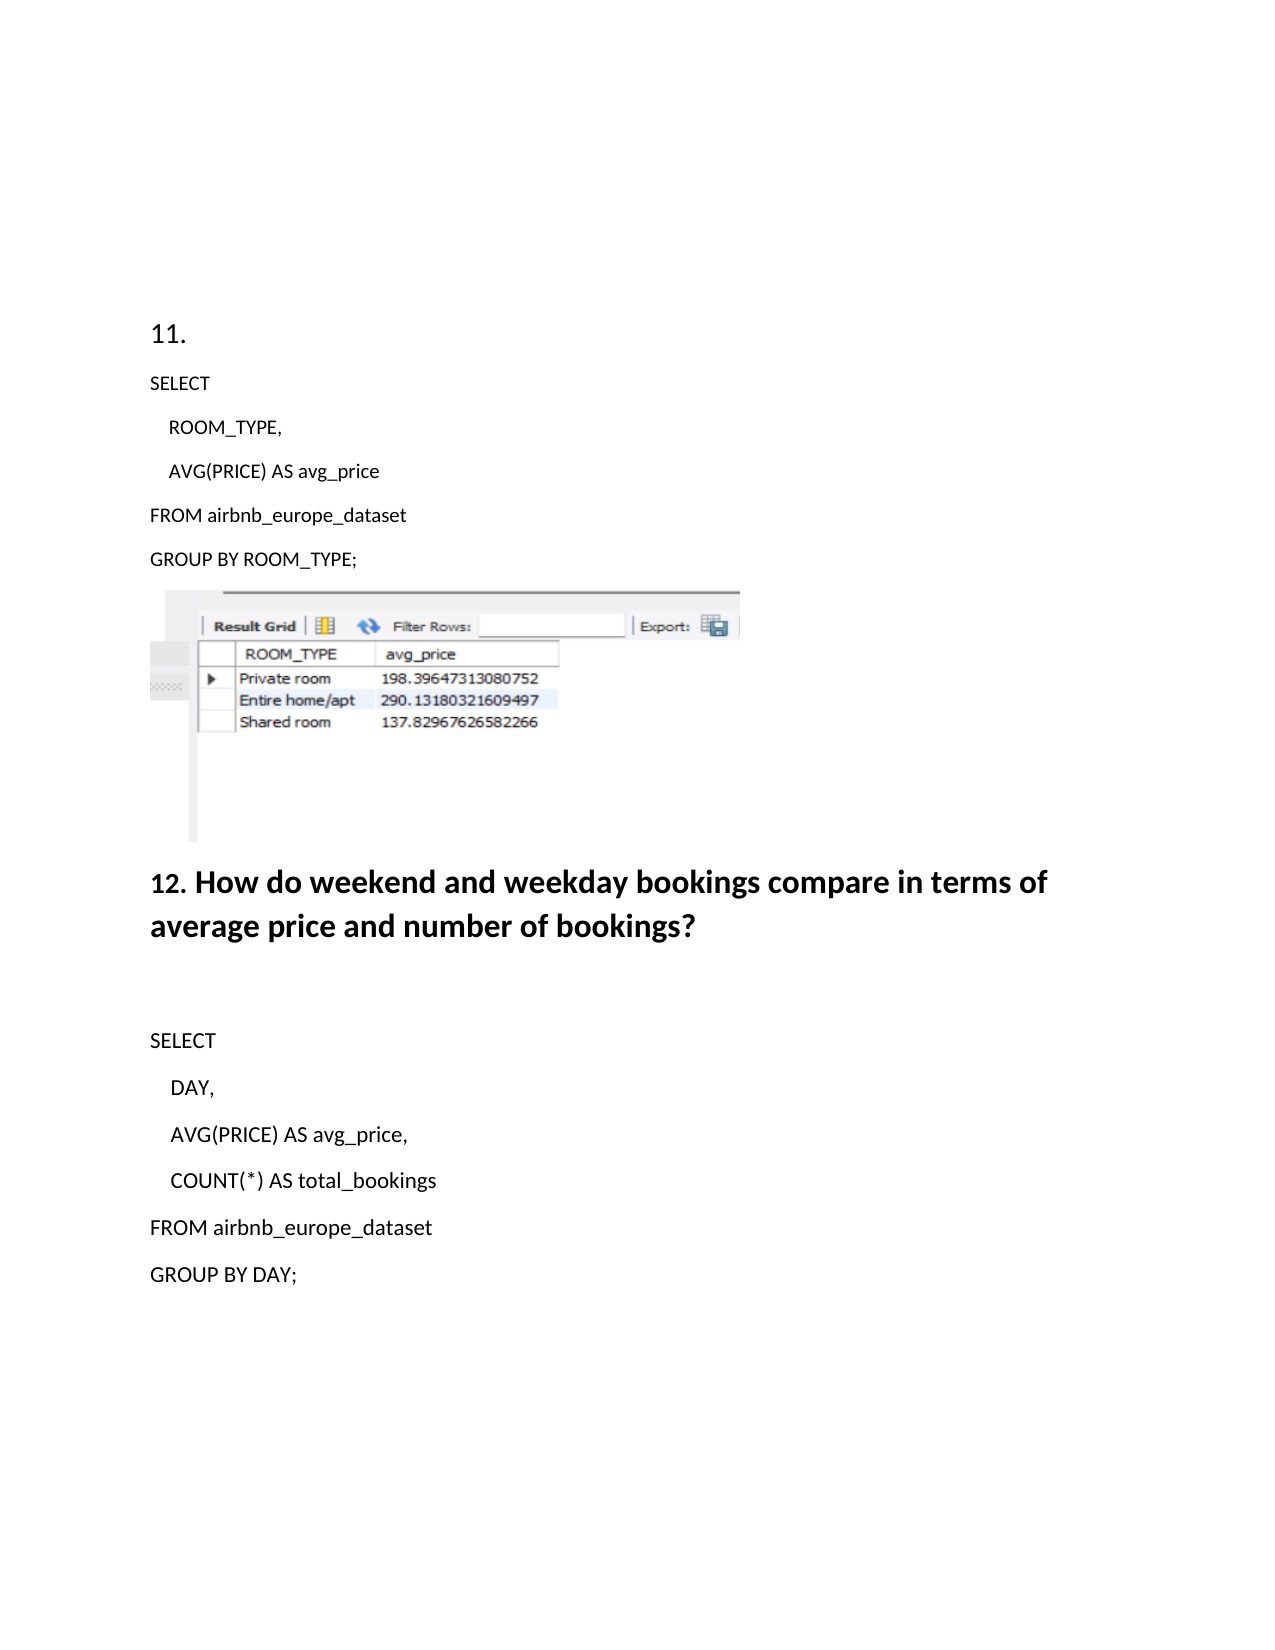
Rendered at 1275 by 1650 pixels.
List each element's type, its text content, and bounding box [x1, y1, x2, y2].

text FROM airbnb_europe_dataset [150, 503, 1125, 528]
text COUNT(*) AS total_bookings [150, 1167, 1125, 1195]
text DAY, [150, 1073, 1125, 1101]
text SELECT [150, 1026, 1125, 1054]
text GROUP BY DAY; [150, 1260, 1125, 1288]
picture [150, 590, 740, 842]
text FROM airbnb_europe_dataset [150, 1213, 1125, 1242]
text GROUP BY ROOM_TYPE; [150, 547, 1125, 572]
text SELECT [150, 370, 1125, 396]
text 11. [150, 315, 1125, 351]
text 12. How do weekend and weekday bookings compare in terms of average price and number of bookings? [150, 861, 1125, 946]
text AVG(PRICE) AS avg_price [150, 458, 1125, 484]
text AVG(PRICE) AS avg_price, [150, 1120, 1125, 1148]
text ROOM_TYPE, [150, 414, 1125, 440]
